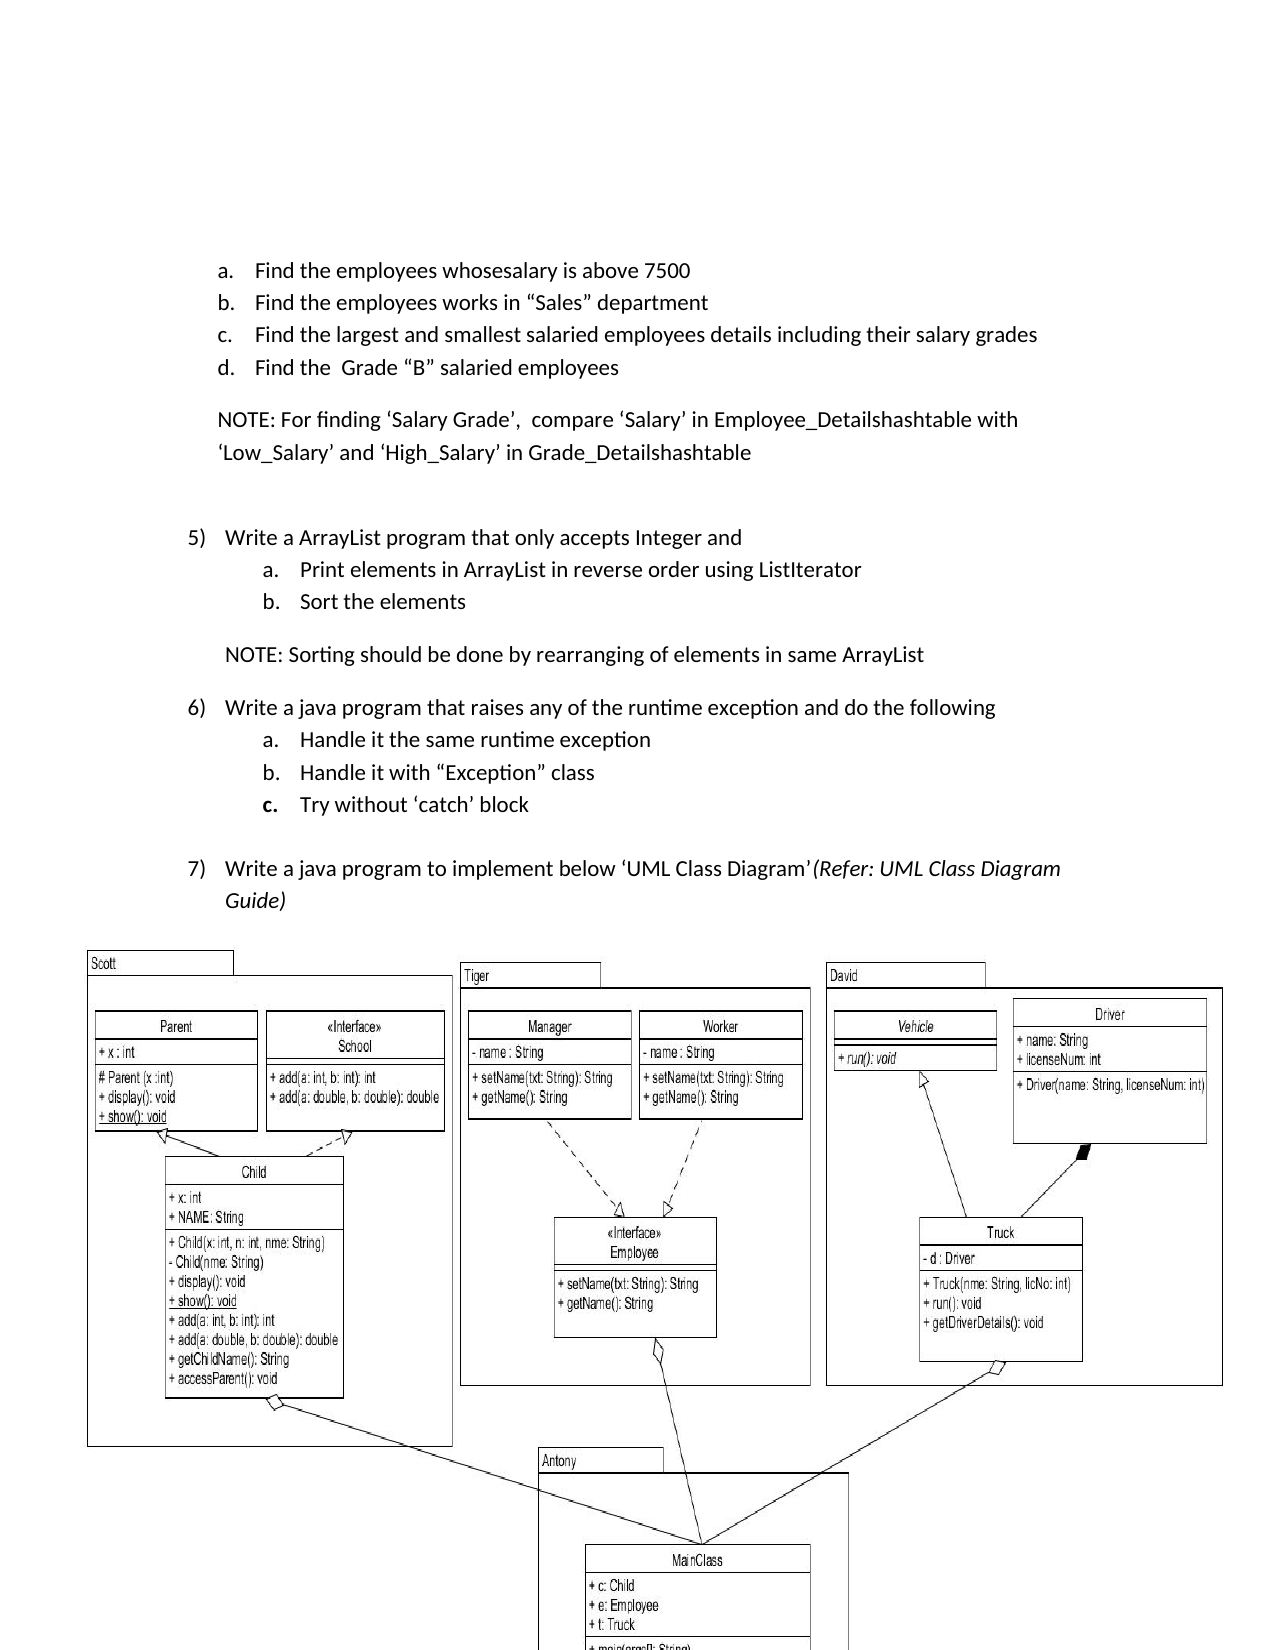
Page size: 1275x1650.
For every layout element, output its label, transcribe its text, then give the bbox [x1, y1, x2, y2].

list Print elements in ArrayList in reverse order using ListIterator [262, 555, 1125, 583]
list Find the employees whosesalary is above 7500 [217, 256, 1125, 284]
list Find the employees works in “Sales” department [217, 288, 1125, 316]
list Try without ‘catch’ block [262, 790, 1125, 818]
list Find the Grade “B” salaried employees [217, 353, 1125, 381]
list Sort the elements [262, 587, 1125, 615]
list Handle it the same runtime exception [262, 726, 1125, 754]
list Write a java program that raises any of the runtime exception and do the following [187, 693, 1125, 721]
list Write a ArrayList program that only accepts Integer and [187, 523, 1125, 551]
list Handle it with “Exception” class [262, 758, 1125, 786]
text NOTE: Sorting should be done by rearranging of elements in same ArrayList [225, 640, 1125, 668]
text NOTE: For finding ‘Salary Grade’, compare ‘Salary’ in Employee_Detailshashtable with ‘Low_Salary’ and ‘High_Salary’ in Grade_Detailshashtable [217, 406, 1125, 466]
list Find the largest and smallest salaried employees details including their salary grades [217, 320, 1125, 348]
list Write a java program to implement below ‘UML Class Diagram’(Refer: UML Class Diagram Guide) [187, 854, 1125, 914]
picture [71, 926, 1238, 1650]
